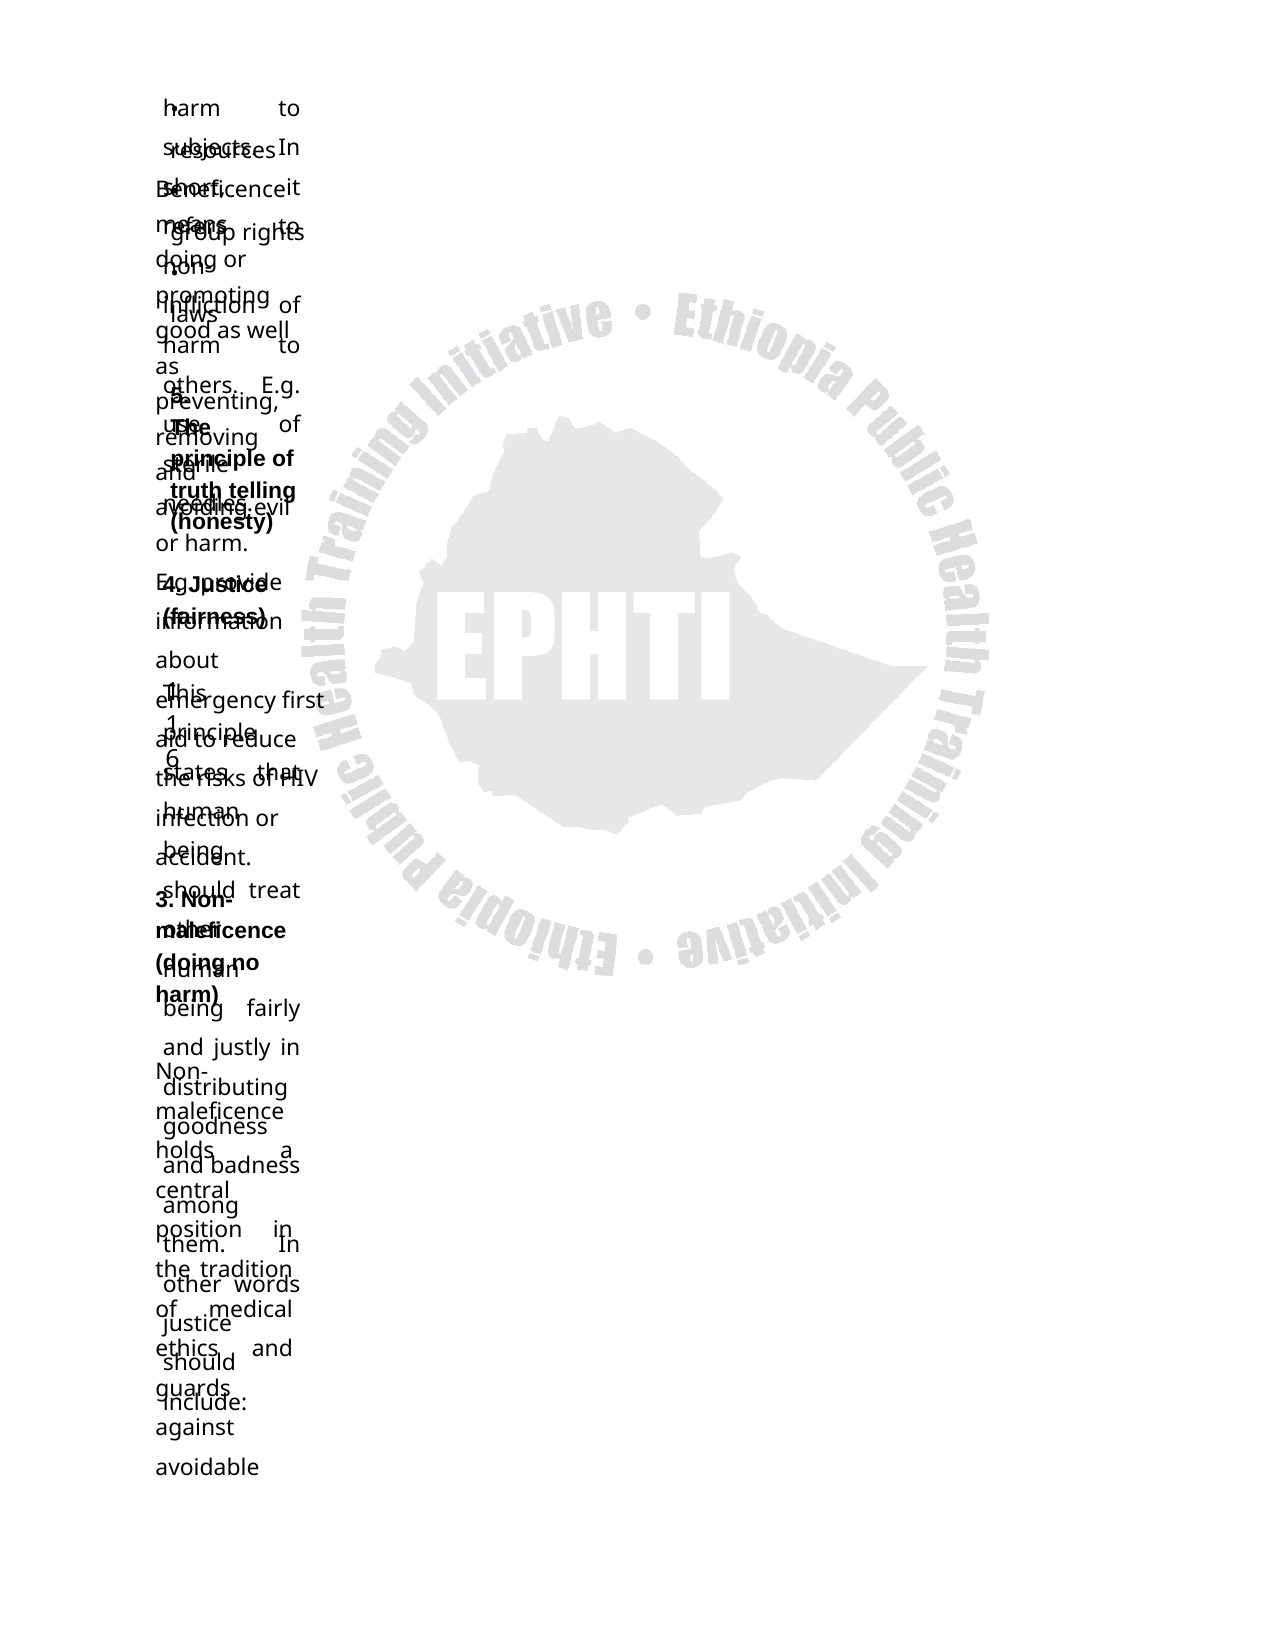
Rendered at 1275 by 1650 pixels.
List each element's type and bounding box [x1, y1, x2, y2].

picture [290, 342, 297, 352]
picture [290, 282, 1000, 987]
